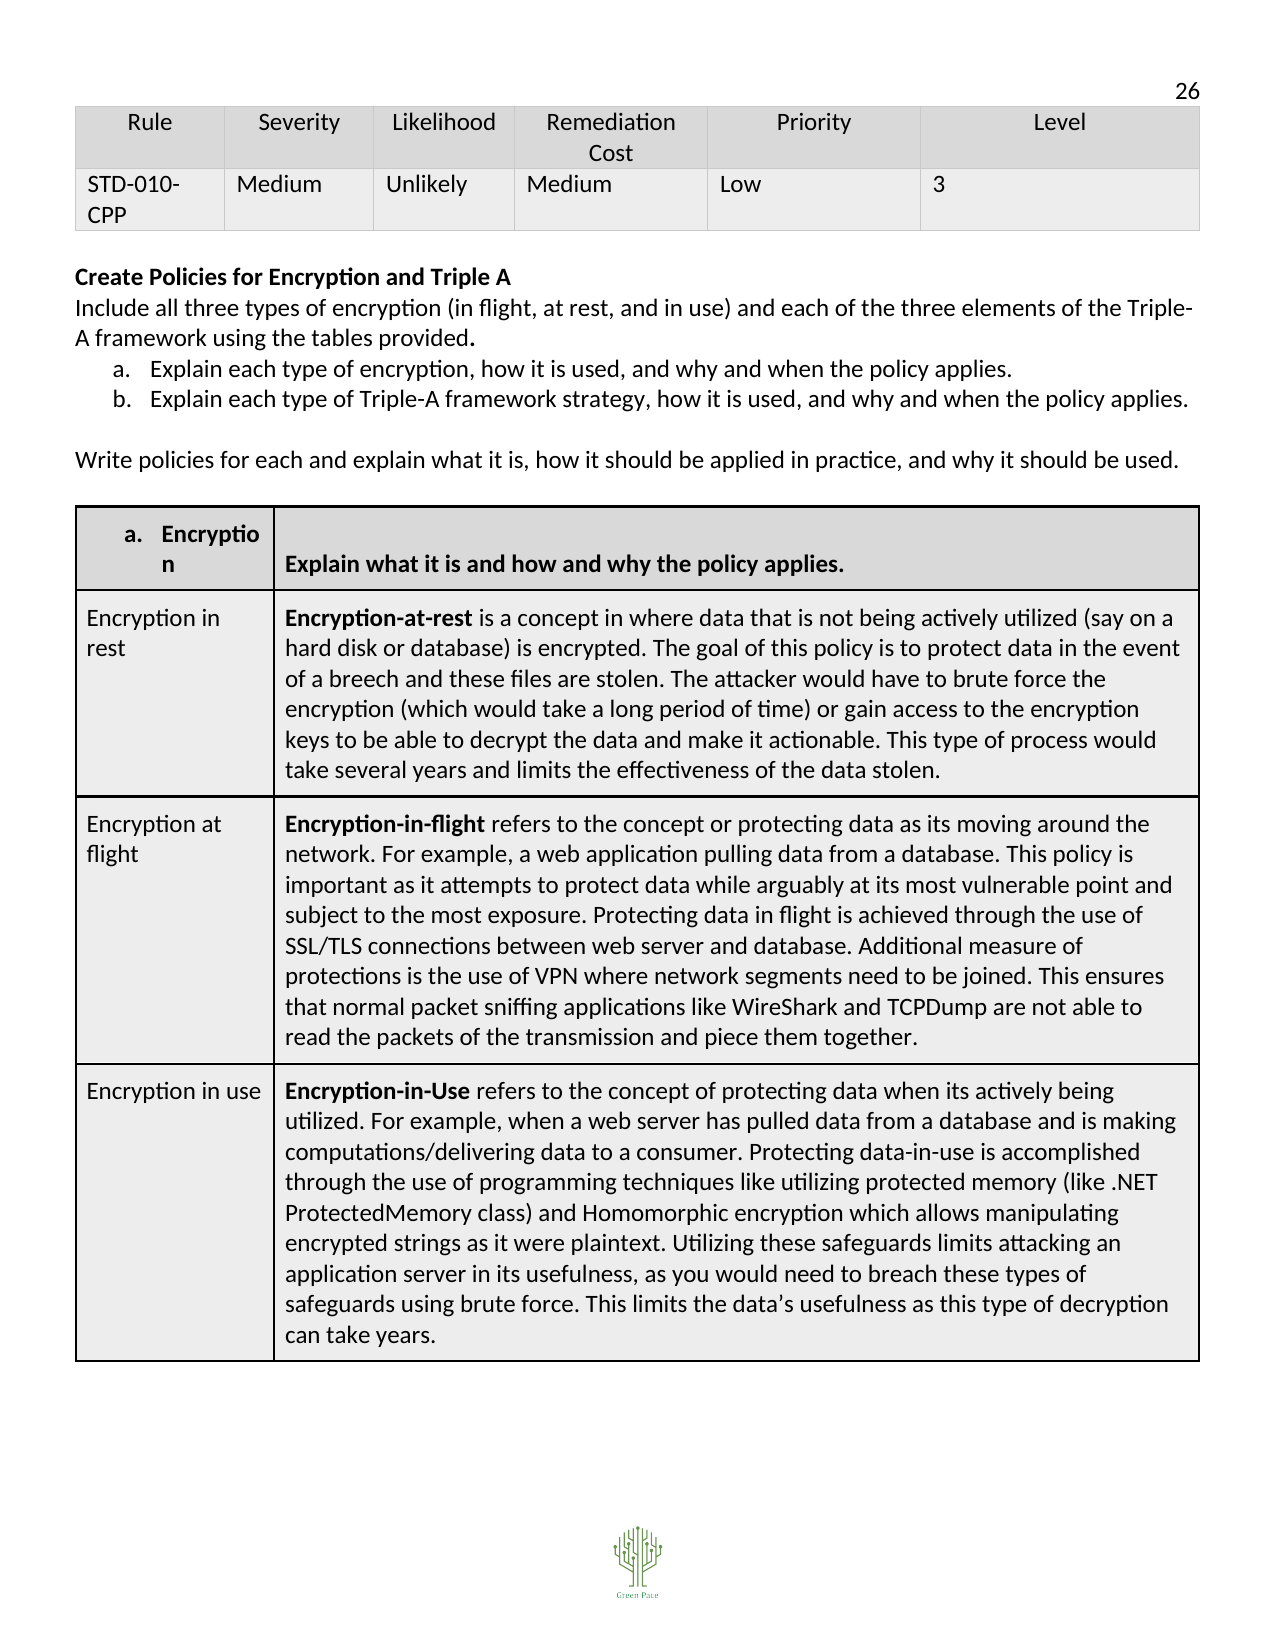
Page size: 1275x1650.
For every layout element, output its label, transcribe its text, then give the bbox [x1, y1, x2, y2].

table_header Remediation Cost [515, 107, 707, 168]
table_cell Unlikely [374, 169, 514, 230]
table_cell Encryption-in-flight refers to the concept or protecting data as its moving around the network. For example, a web application pulling data from a database. This policy is important as it attempts to protect data while arguably at its most vulnerable point and subject to the most exposure. Protecting data in flight is achieved through the use of SSL/TLS connections between web server and database. Additional measure of protections is the use of VPN where network segments need to be joined. This ensures that normal packet sniffing applications like WireShark and TCPDump are not able to read the packets of the transmission and piece them together. [275, 798, 1198, 1062]
table_cell Encryption in use [77, 1065, 273, 1360]
table_cell Medium [225, 169, 373, 230]
table_header Rule [76, 107, 224, 168]
table_cell Encryption-at-rest is a concept in where data that is not being actively utilized (say on a hard disk or database) is encrypted. The goal of this policy is to protect data in the event of a breech and these files are stolen. The attacker would have to brute force the encryption (which would take a long period of time) or gain access to the encryption keys to be able to decrypt the data and make it actionable. This type of process would take several years and limits the effectiveness of the data stolen. [275, 591, 1198, 795]
table_header Encryption [77, 508, 273, 589]
table_header Explain what it is and how and why the policy applies. [275, 508, 1198, 589]
table_cell Encryption at flight [77, 798, 273, 1062]
text Write policies for each and explain what it is, how it should be applied in practice, and why it should be used. [75, 444, 1200, 475]
list Explain each type of Triple-A framework strategy, how it is used, and why and when the policy applies. [112, 383, 1200, 414]
table_header Priority [708, 107, 920, 168]
table_cell Encryption-in-Use refers to the concept of protecting data when its actively being utilized. For example, when a web server has pulled data from a database and is making computations/delivering data to a consumer. Protecting data-in-use is accomplished through the use of programming techniques like utilizing protected memory (like .NET ProtectedMemory class) and Homomorphic encryption which allows manipulating encrypted strings as it were plaintext. Utilizing these safeguards limits attacking an application server in its usefulness, as you would need to breach these types of safeguards using brute force. This limits the data’s usefulness as this type of decryption can take years. [275, 1065, 1198, 1360]
subtitle Create Policies for Encryption and Triple A [75, 261, 1200, 292]
table_cell Low [708, 169, 920, 230]
table_header Level [921, 107, 1199, 168]
text Include all three types of encryption (in flight, at rest, and in use) and each of the three elements of the Triple-A framework using the tables provided. [75, 292, 1200, 353]
list Explain each type of encryption, how it is used, and why and when the policy applies. [112, 353, 1200, 383]
table_header Severity [225, 107, 373, 168]
table_cell 3 [921, 169, 1199, 230]
table_cell STD-010-CPP [76, 169, 224, 230]
table_header Likelihood [374, 107, 514, 168]
picture [605, 1521, 670, 1606]
table_cell Medium [515, 169, 707, 230]
table_cell Encryption in rest [77, 591, 273, 795]
